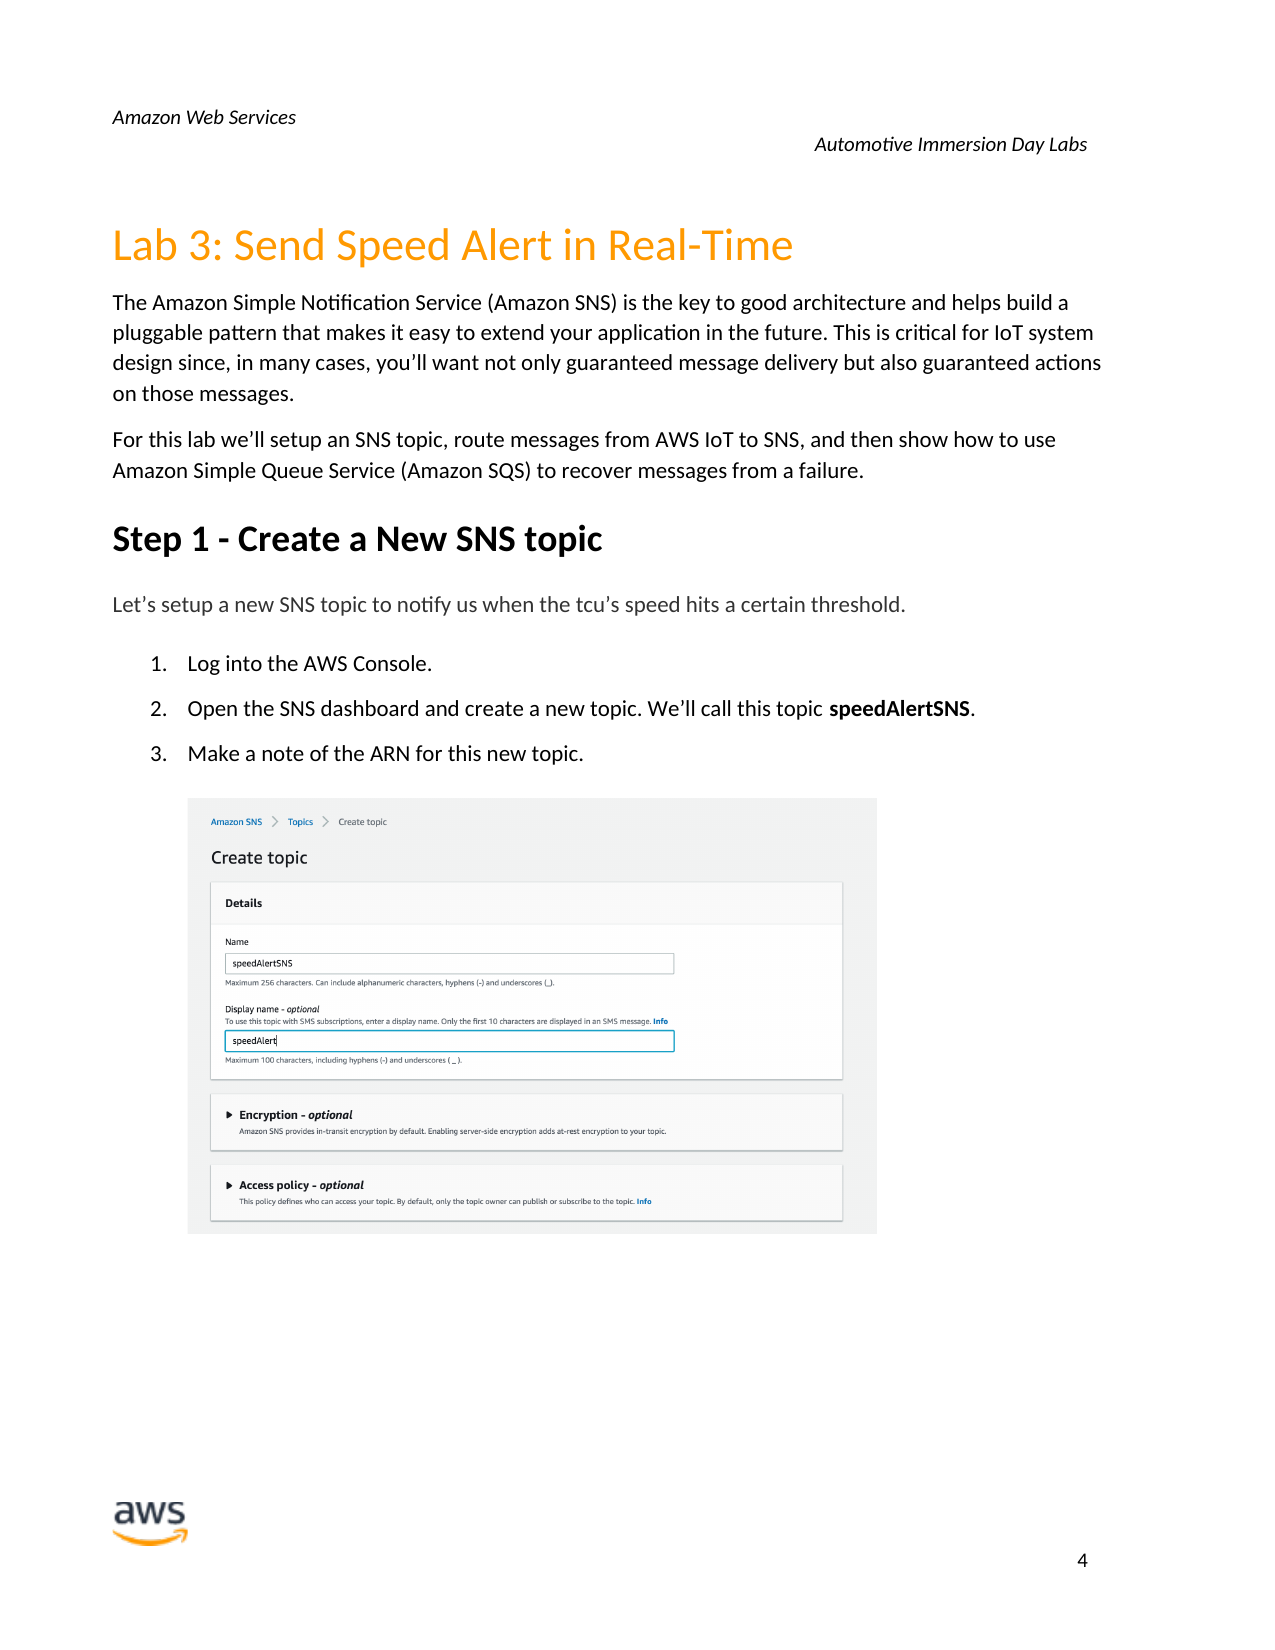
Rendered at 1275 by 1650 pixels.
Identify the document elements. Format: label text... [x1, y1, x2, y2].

text For this lab we’ll setup an SNS topic, route messages from AWS IoT to SNS, and then show how to use Amazon Simple Queue Service (Amazon SQS) to recover messages from a failure. [112, 426, 1125, 484]
text The Amazon Simple Notification Service (Amazon SNS) is the key to good architecture and helps build a pluggable pattern that makes it easy to extend your application in the future. This is critical for IoT system design since, in many cases, you’ll want not only guaranteed message delivery but also guaranteed actions on those messages. [112, 288, 1125, 407]
list Open the SNS dashboard and create a new topic. We’ll call this topic speedAlertSNS. [150, 694, 1125, 722]
text Let’s setup a new SNS topic to notify us when the tcu’s speed hits a certain threshold. [112, 590, 1125, 618]
picture [187, 798, 877, 1234]
picture [112, 1502, 188, 1546]
list Make a note of the ARN for this new topic. [150, 739, 1125, 767]
subtitle Lab 3: Send Speed Alert in Real-Time [112, 213, 1125, 271]
list Log into the AWS Console. [150, 649, 1125, 677]
subtitle Step 1 - Create a New SNS topic [112, 511, 1125, 561]
